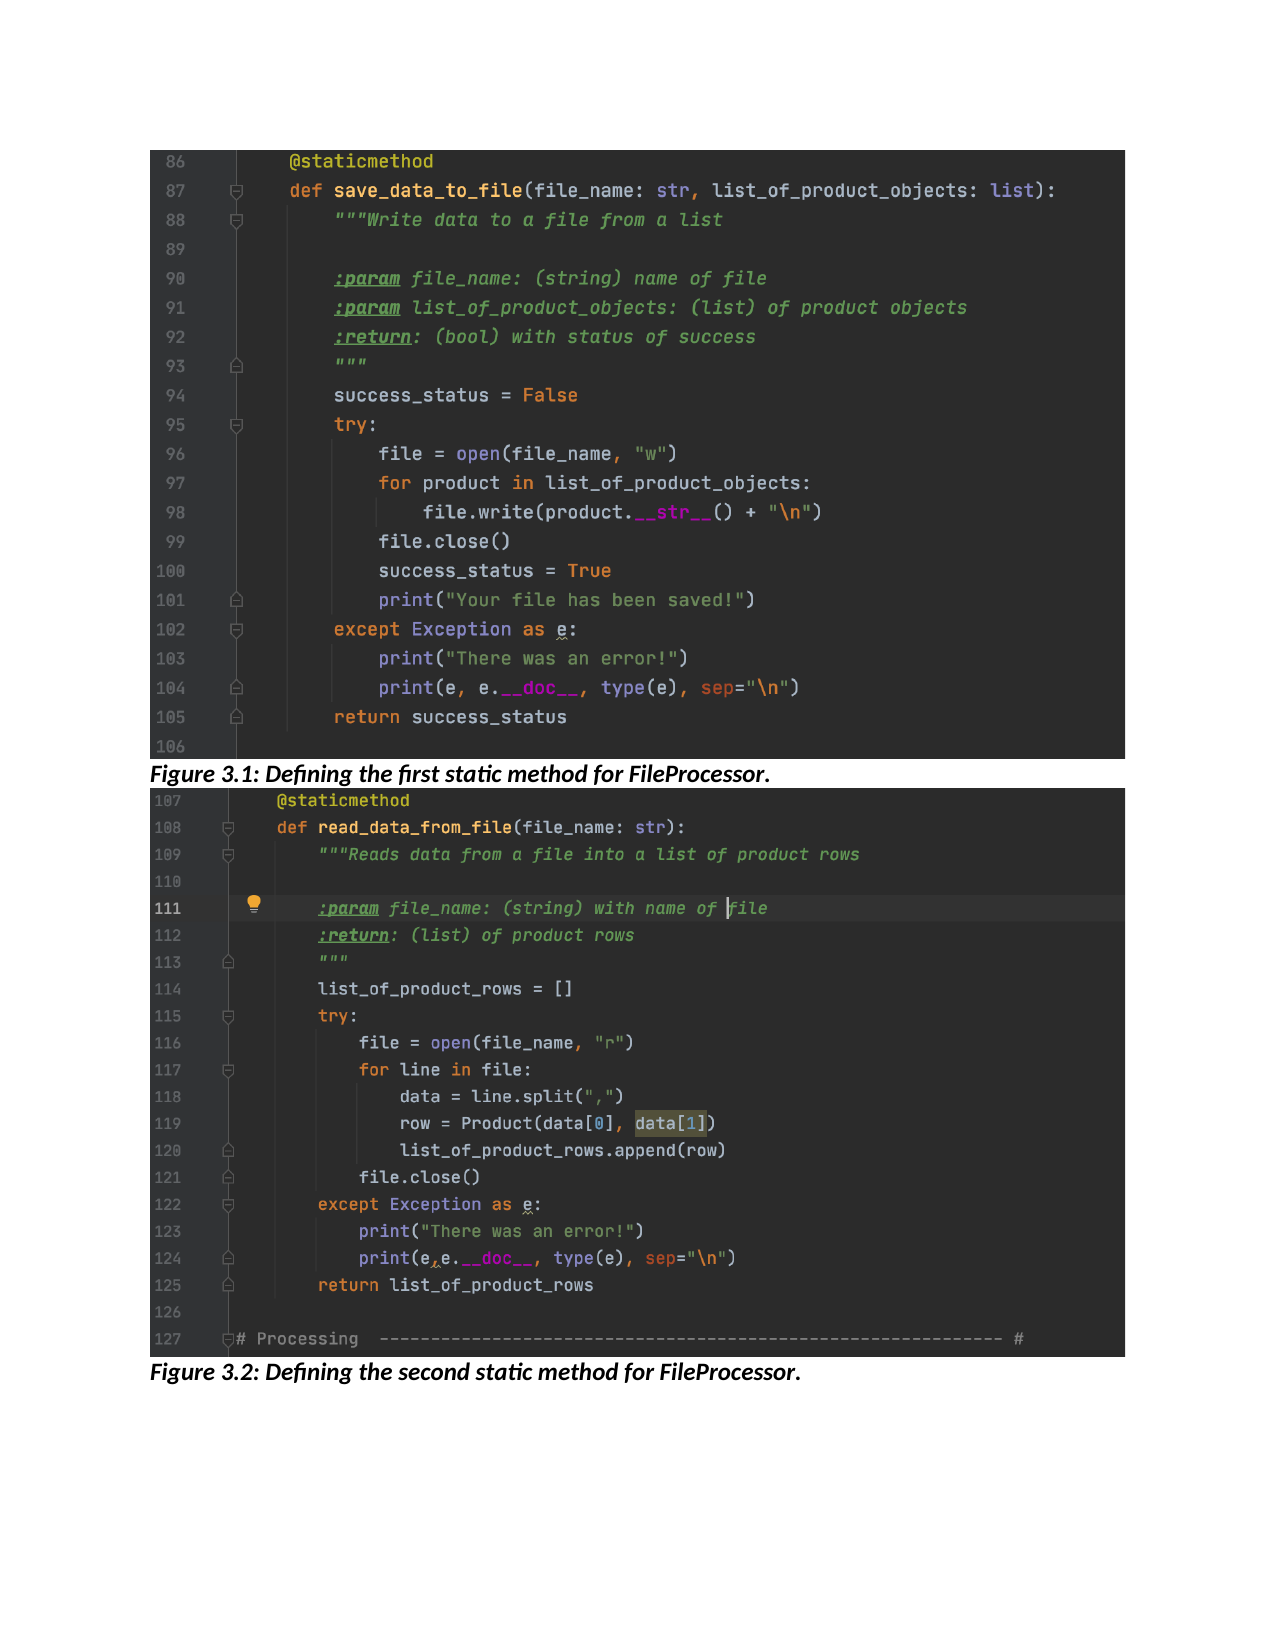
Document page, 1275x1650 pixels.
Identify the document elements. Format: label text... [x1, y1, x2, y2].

text Figure 3.1: Defining the first static method for FileProcessor. [150, 759, 1125, 788]
text Figure 3.2: Defining the second static method for FileProcessor. [150, 1357, 1125, 1387]
picture [150, 150, 1125, 759]
picture [150, 788, 1125, 1357]
